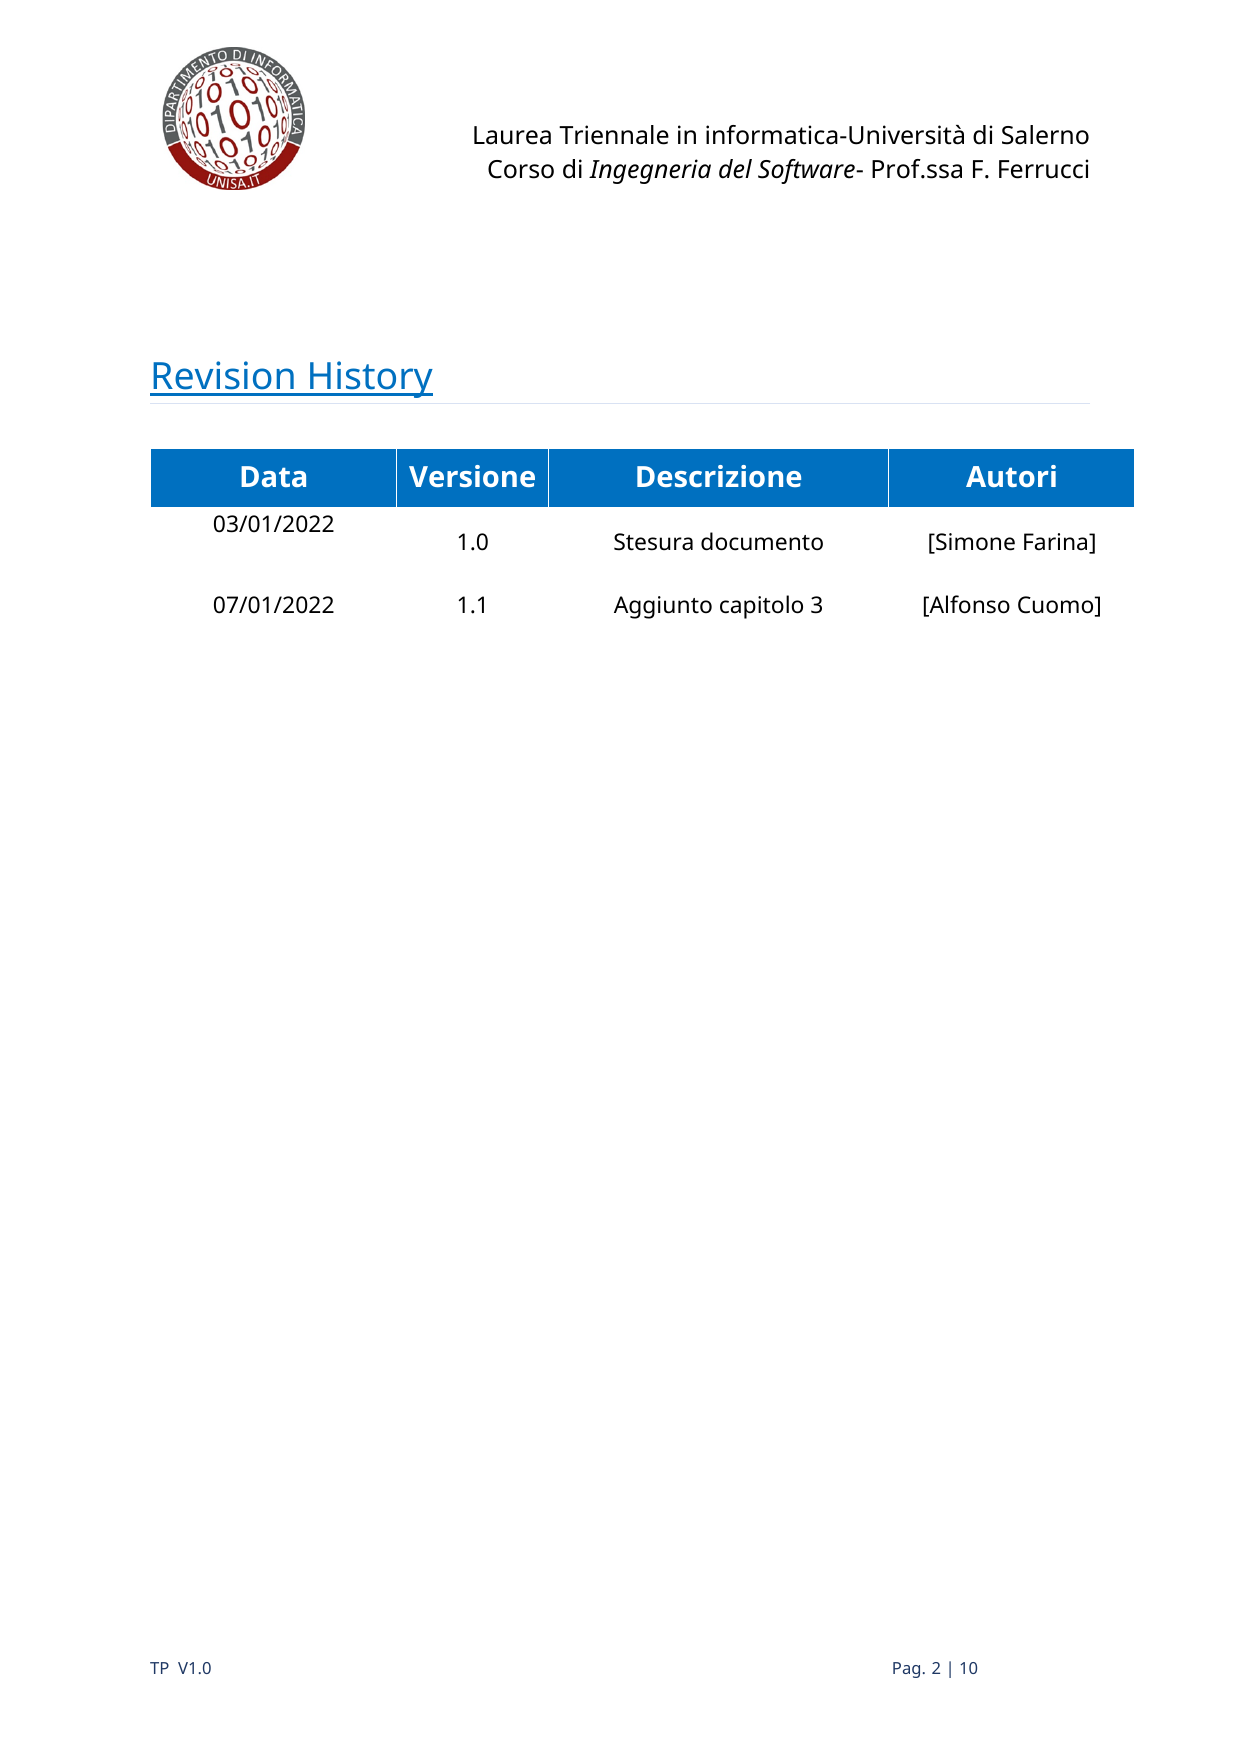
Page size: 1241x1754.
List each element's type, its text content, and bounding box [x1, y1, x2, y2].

table_header Autori [889, 449, 1134, 507]
picture [162, 47, 305, 190]
table_header Versione [397, 449, 548, 507]
table_cell Stesura documento [549, 508, 888, 579]
text Revision History [150, 350, 1090, 403]
table_cell 03/01/2022 [151, 508, 396, 579]
table_cell Aggiunto capitolo 3 [549, 580, 888, 633]
table_cell [Alfonso Cuomo] [889, 580, 1134, 633]
table_header Descrizione [549, 449, 888, 507]
table_cell [Simone Farina] [889, 508, 1134, 579]
table_cell 1.1 [397, 580, 548, 633]
table_cell 07/01/2022 [151, 580, 396, 633]
table_header Data [151, 449, 396, 507]
table_cell 1.0 [397, 508, 548, 579]
